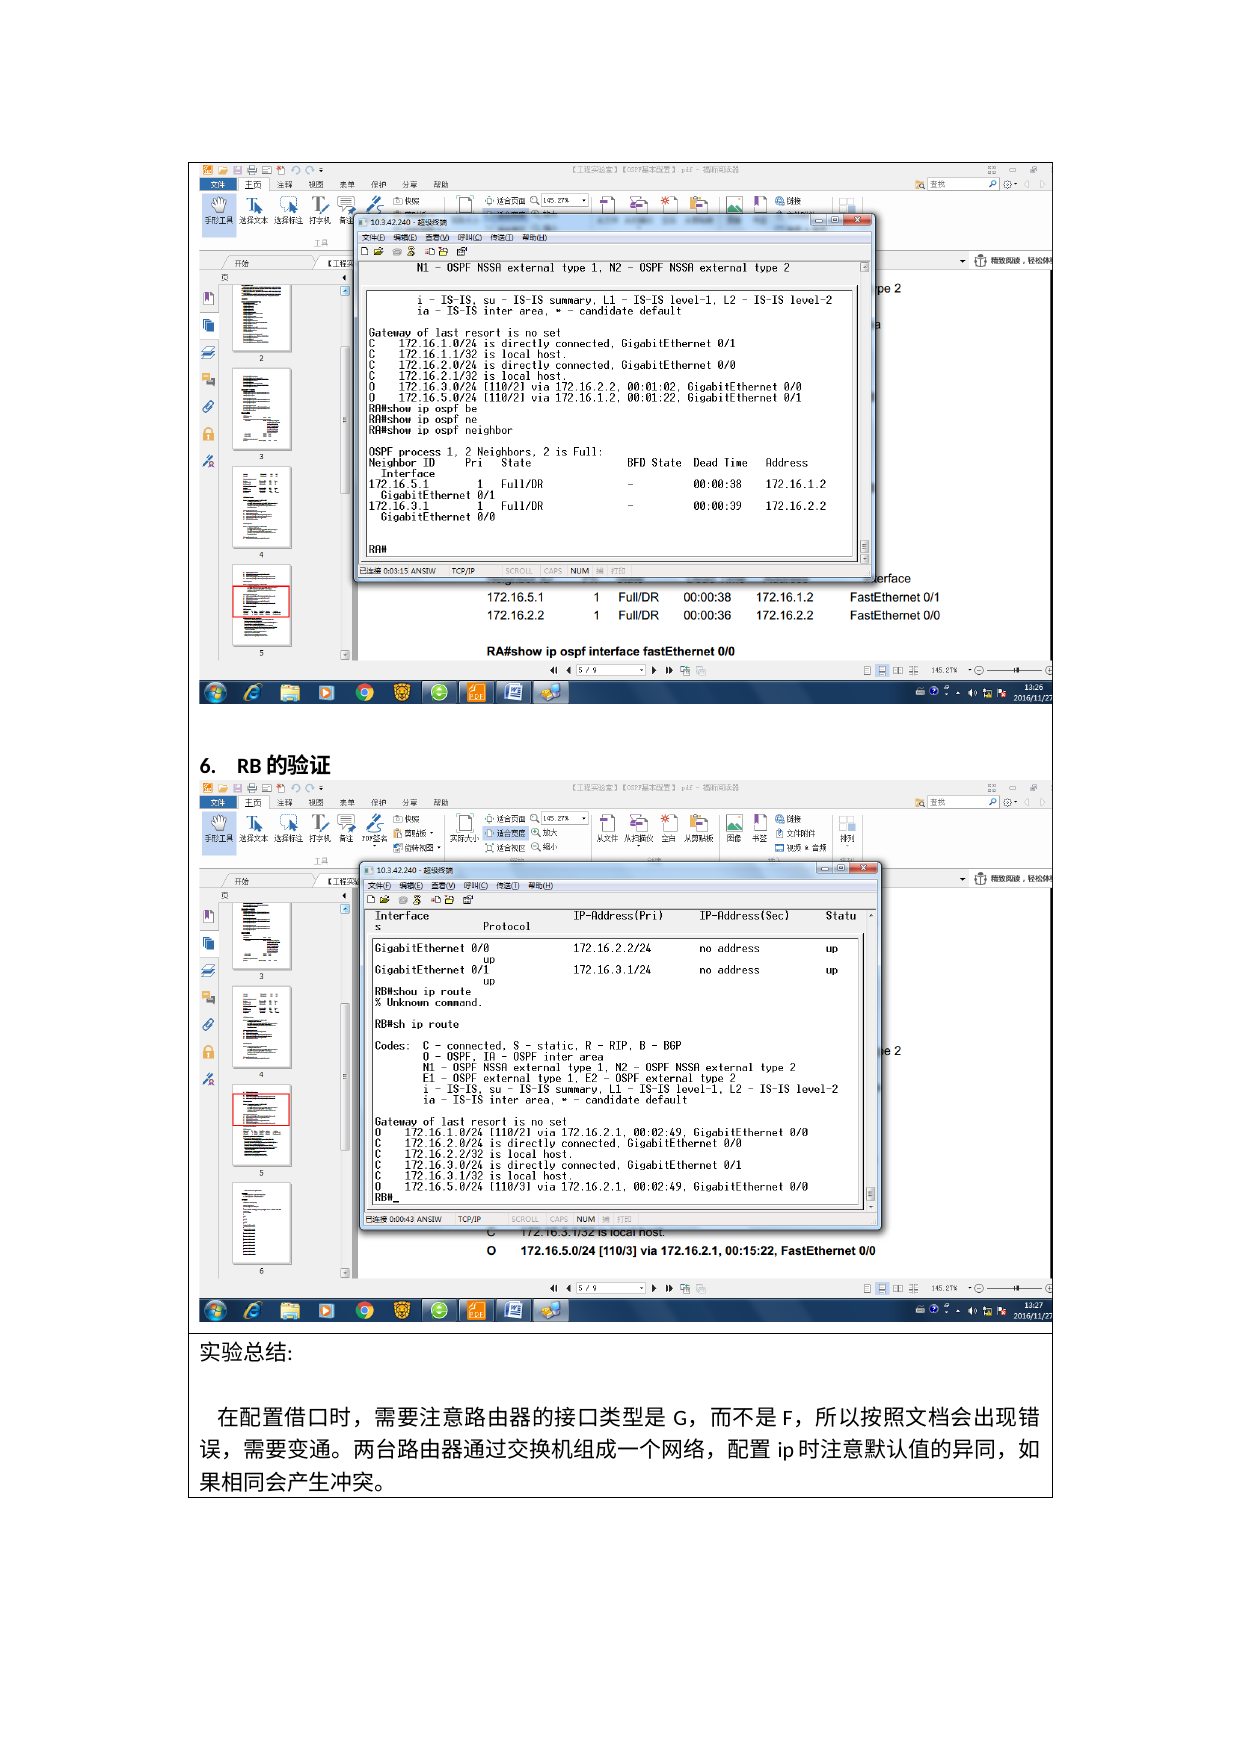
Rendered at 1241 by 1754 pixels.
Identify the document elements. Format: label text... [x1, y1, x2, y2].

picture [199, 780, 1053, 1322]
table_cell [189, 163, 1052, 1333]
picture [199, 163, 1053, 704]
table_cell 实验总结: 在配置借口时，需要注意路由器的接口类型是G，而不是F，所以按照文档会出现错误，需要变通。两台路由器通过交换机组成一个网络，配置ip时注意默认值的异同，如果相同会产生冲突。 [189, 1334, 1052, 1497]
